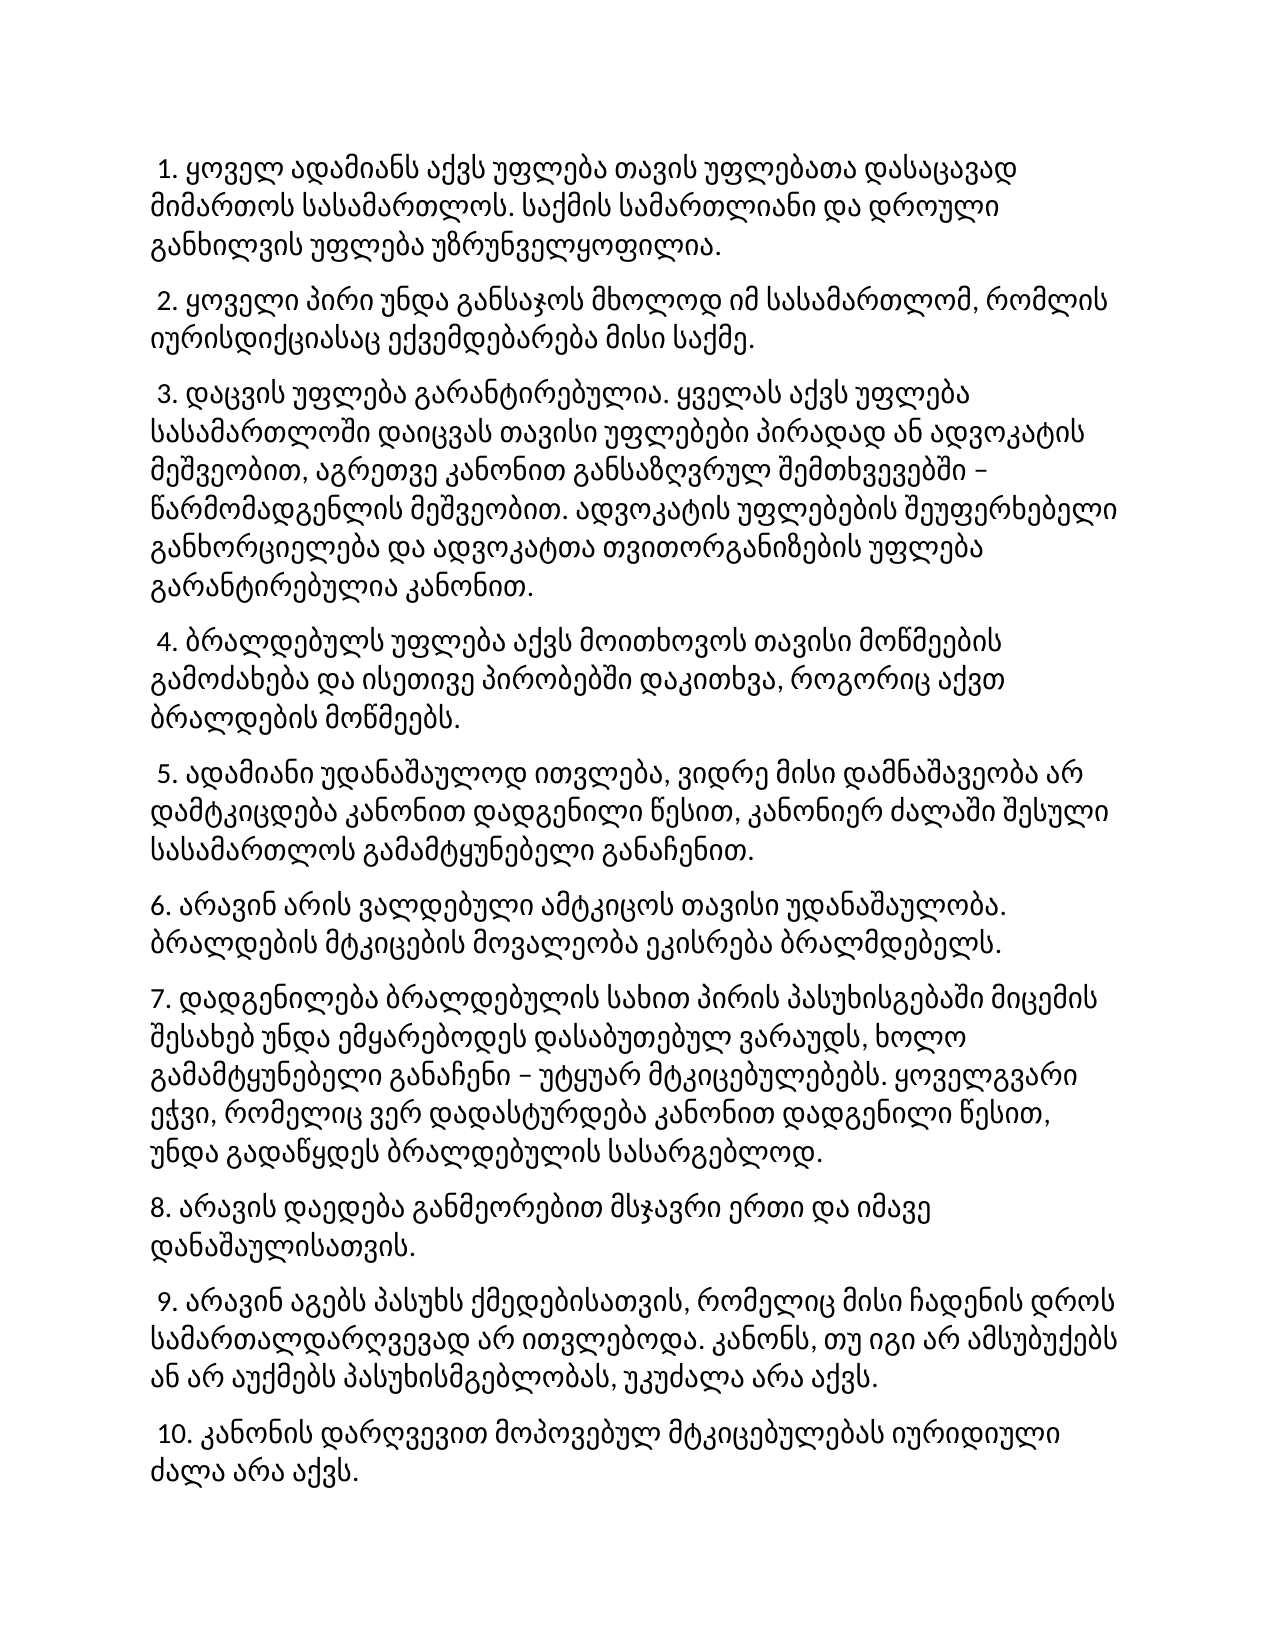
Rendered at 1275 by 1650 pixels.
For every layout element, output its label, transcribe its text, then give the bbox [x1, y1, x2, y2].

text 9. არავინ აგებს პასუხს ქმედებისათვის, რომელიც მისი ჩადენის დროს სამართალდარღვევად არ ითვლებოდა. კანონს, თუ იგი არ ამსუბუქებს ან არ აუქმებს პასუხისმგებლობას, უკუძალა არა აქვს. [150, 1283, 1125, 1395]
text 10. კანონის დარღვევით მოპოვებულ მტკიცებულებას იურიდიული ძალა არა აქვს. [150, 1415, 1125, 1489]
text 3. დაცვის უფლება გარანტირებულია. ყველას აქვს უფლება სასამართლოში დაიცვას თავისი უფლებები პირადად ან ადვოკატის მეშვეობით, აგრეთვე კანონით განსაზღვრულ შემთხვევებში − წარმომადგენლის მეშვეობით. ადვოკატის უფლებების შეუფერხებელი განხორციელება და ადვოკატთა თვითორგანიზების უფლება გარანტირებულია კანონით. [150, 376, 1125, 603]
text 2. ყოველი პირი უნდა განსაჯოს მხოლოდ იმ სასამართლომ, რომლის იურისდიქციასაც ექვემდებარება მისი საქმე. [150, 282, 1125, 356]
text 8. არავის დაედება განმეორებით მსჯავრი ერთი და იმავე დანაშაულისათვის. [150, 1189, 1125, 1263]
text 5. ადამიანი უდანაშაულოდ ითვლება, ვიდრე მისი დამნაშავეობა არ დამტკიცდება კანონით დადგენილი წესით, კანონიერ ძალაში შესული სასამართლოს გამამტყუნებელი განაჩენით. [150, 755, 1125, 867]
text 6. არავინ არის ვალდებული ამტკიცოს თავისი უდანაშაულობა. ბრალდების მტკიცების მოვალეობა ეკისრება ბრალმდებელს. [150, 887, 1125, 961]
text 7. დადგენილება ბრალდებულის სახით პირის პასუხისგებაში მიცემის შესახებ უნდა ემყარებოდეს დასაბუთებულ ვარაუდს, ხოლო გამამტყუნებელი განაჩენი − უტყუარ მტკიცებულებებს. ყოველგვარი ეჭვი, რომელიც ვერ დადასტურდება კანონით დადგენილი წესით, უნდა გადაწყდეს ბრალდებულის სასარგებლოდ. [150, 980, 1125, 1170]
text 4. ბრალდებულს უფლება აქვს მოითხოვოს თავისი მოწმეების გამოძახება და ისეთივე პირობებში დაკითხვა, როგორიც აქვთ ბრალდების მოწმეებს. [150, 623, 1125, 735]
text 1. ყოველ ადამიანს აქვს უფლება თავის უფლებათა დასაცავად მიმართოს სასამართლოს. საქმის სამართლიანი და დროული განხილვის უფლება უზრუნველყოფილია. [150, 150, 1125, 262]
